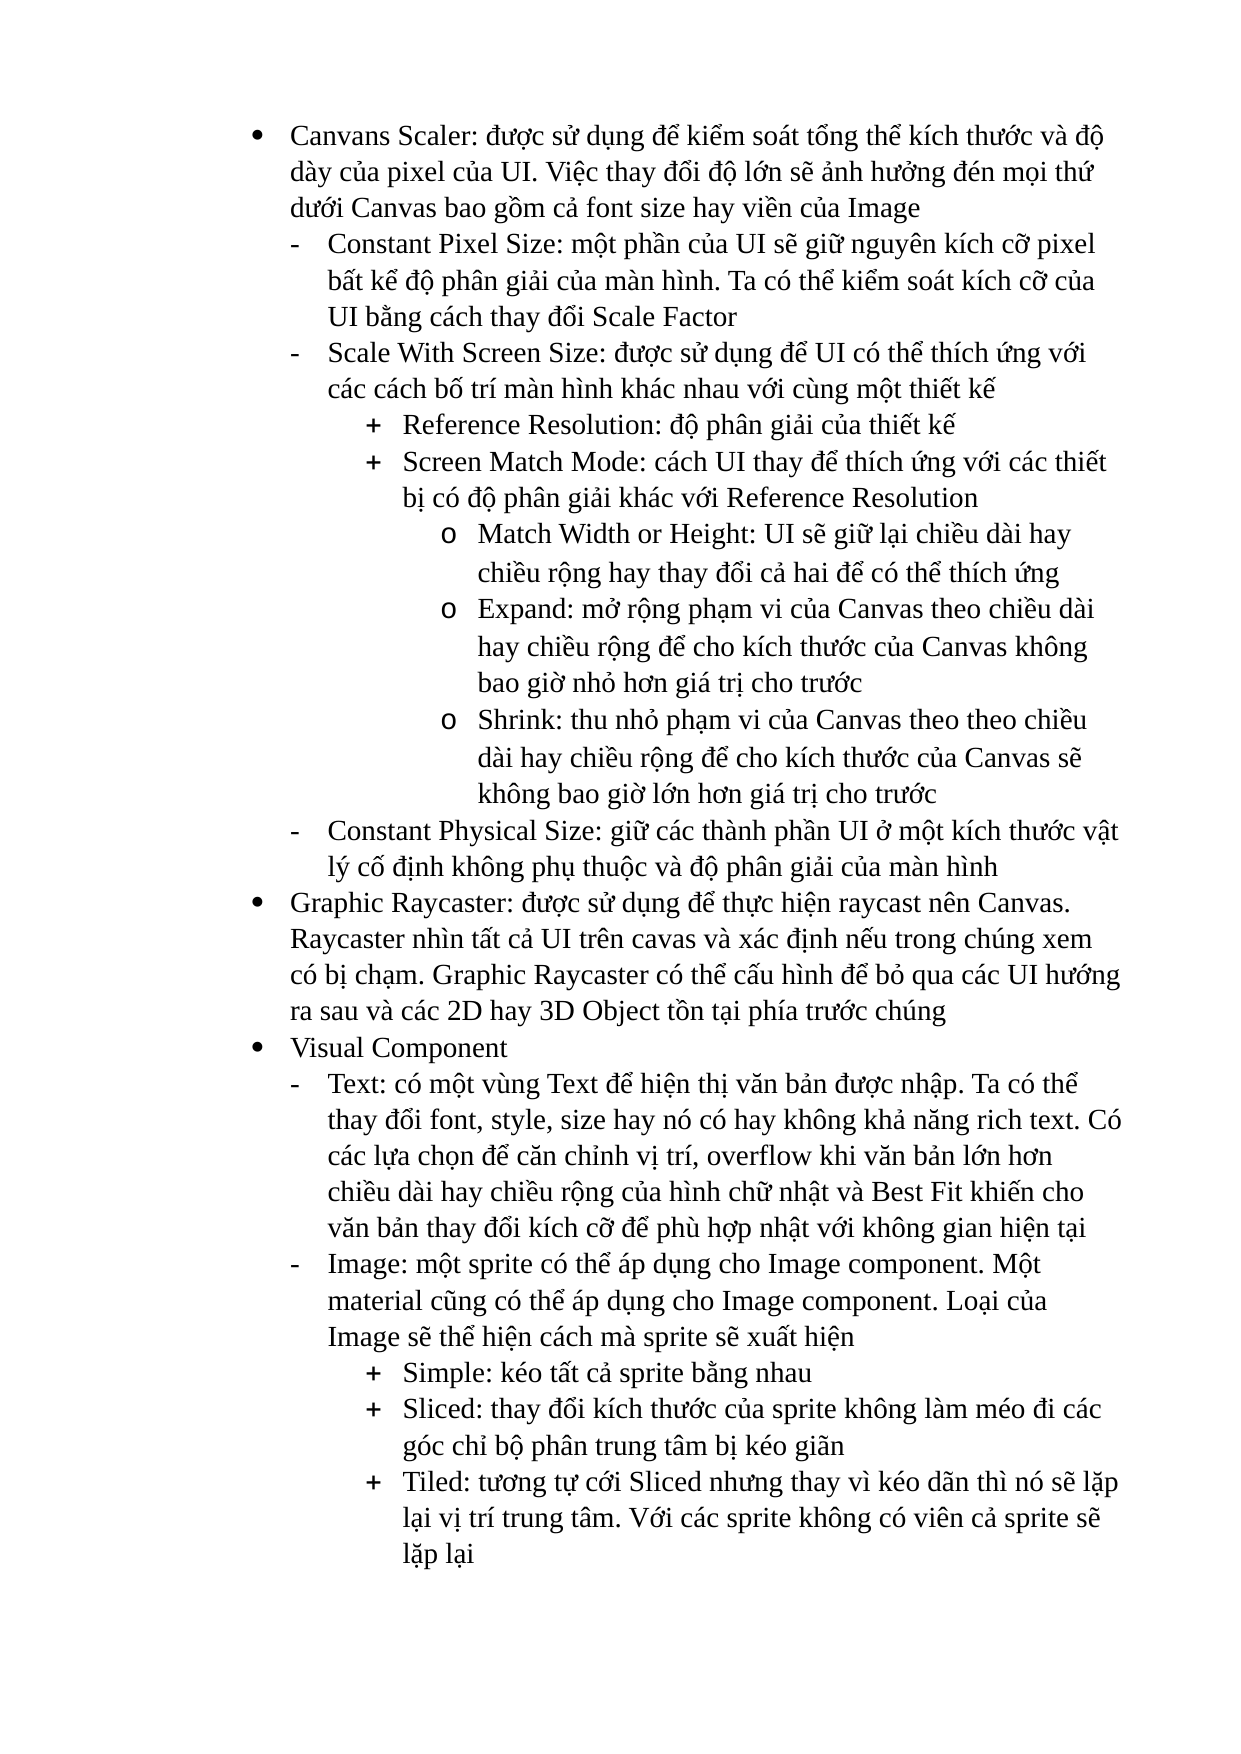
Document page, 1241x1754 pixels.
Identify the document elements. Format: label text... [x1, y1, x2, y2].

list Scale With Screen Size: được sử dụng để UI có thể thích ứng với các cách bố trí màn hình khác nhau với cùng một thiết kế [290, 335, 1122, 405]
list Visual Component [252, 1030, 1122, 1063]
list Screen Match Mode: cách UI thay để thích ứng với các thiết bị có độ phân giải khác với Reference Resolution [365, 444, 1122, 513]
list Simple: kéo tất cả sprite bằng nhau [365, 1355, 1122, 1389]
list Constant Physical Size: giữ các thành phần UI ở một kích thước vật lý cố định không phụ thuộc và độ phân giải của màn hình [290, 813, 1122, 882]
list Tiled: tương tự cới Sliced nhưng thay vì kéo dãn thì nó sẽ lặp lại vị trí trung tâm. Với các sprite không có viên cả sprite sẽ lặp lại [365, 1464, 1122, 1570]
list Reference Resolution: độ phân giải của thiết kế [365, 407, 1122, 441]
list Text: có một vùng Text để hiện thị văn bản được nhập. Ta có thể thay đổi font, style, size hay nó có hay không khả năng rich text. Có các lựa chọn để căn chỉnh vị trí, overflow khi văn bản lớn hơn chiều dài hay chiều rộng của hình chữ nhật và Best Fit khiến cho văn bản thay đổi kích cỡ để phù hợp nhật với không gian hiện tại [290, 1066, 1122, 1244]
list Graphic Raycaster: được sử dụng để thực hiện raycast nên Canvas. Raycaster nhìn tất cả UI trên cavas và xác định nếu trong chúng xem có bị chạm. Graphic Raycaster có thể cấu hình để bỏ qua các UI hướng ra sau và các 2D hay 3D Object tồn tại phía trước chúng [252, 885, 1122, 1027]
list Canvans Scaler: được sử dụng để kiểm soát tổng thể kích thước và độ dày của pixel của UI. Việc thay đổi độ lớn sẽ ảnh hưởng đén mọi thứ dưới Canvas bao gồm cả font size hay viền của Image [252, 118, 1122, 224]
list Image: một sprite có thể áp dụng cho Image component. Một material cũng có thể áp dụng cho Image component. Loại của Image sẽ thể hiện cách mà sprite sẽ xuất hiện [290, 1247, 1122, 1352]
list Constant Pixel Size: một phần của UI sẽ giữ nguyên kích cỡ pixel bất kể độ phân giải của màn hình. Ta có thể kiểm soát kích cỡ của UI bằng cách thay đổi Scale Factor [290, 227, 1122, 332]
list Expand: mở rộng phạm vi của Canvas theo chiều dài hay chiều rộng để cho kích thước của Canvas không bao giờ nhỏ hơn giá trị cho trước [440, 591, 1122, 699]
list Shrink: thu nhỏ phạm vi của Canvas theo theo chiều dài hay chiều rộng để cho kích thước của Canvas sẽ không bao giờ lớn hơn giá trị cho trước [440, 702, 1122, 810]
list Match Width or Height: UI sẽ giữ lại chiều dài hay chiều rộng hay thay đổi cả hai để có thể thích ứng [440, 516, 1122, 588]
list Sliced: thay đổi kích thước của sprite không làm méo đi các góc chỉ bộ phân trung tâm bị kéo giãn [365, 1391, 1122, 1461]
